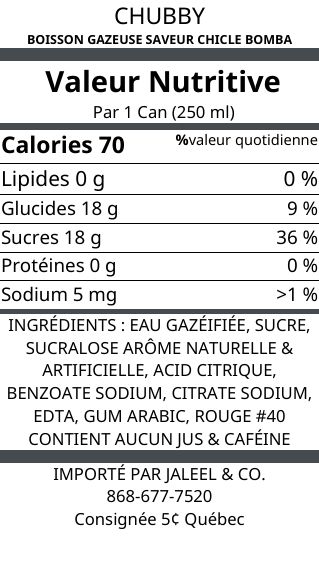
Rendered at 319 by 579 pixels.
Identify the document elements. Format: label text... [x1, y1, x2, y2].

text BOISSON GAZEUSE SAVEUR CHICLE BOMBA [9, 31, 309, 48]
table_header Valeur Nutritive Par 1 Can (250 ml) [0, 61, 319, 123]
table_cell %valeur quotidienne [154, 130, 319, 163]
text IMPORTÉ PAR JALEEL & CO. [9, 463, 309, 485]
table_cell Lipides 0 g [0, 164, 154, 194]
table_cell 36 % [154, 224, 319, 252]
text 868-677-7520 [9, 485, 309, 508]
table_cell 0 % [154, 164, 319, 194]
table_cell Sodium 5 mg [0, 281, 154, 309]
table_cell 0 % [154, 253, 319, 280]
table_cell Protéines 0 g [0, 253, 154, 280]
table_cell 9 % [154, 195, 319, 223]
text Consignée 5¢ Québec [9, 508, 309, 531]
table_cell >1 % [154, 281, 319, 309]
table_cell Glucides 18 g [0, 195, 154, 223]
text CHUBBY [9, 0, 309, 31]
table_cell Sucres 18 g [0, 224, 154, 252]
table_cell INGRÉDIENTS : EAU GAZÉIFIÉE, SUCRE, SUCRALOSE ARÔME NATURELLE & ARTIFICIELLE, ACID CITRIQUE, BENZOATE SODIUM, CITRATE SODIUM, EDTA, GUM ARABIC, ROUGE #40 CONTIENT AUCUN JUS & CAFÉINE [0, 314, 319, 450]
table_cell Calories 70 [0, 130, 154, 163]
